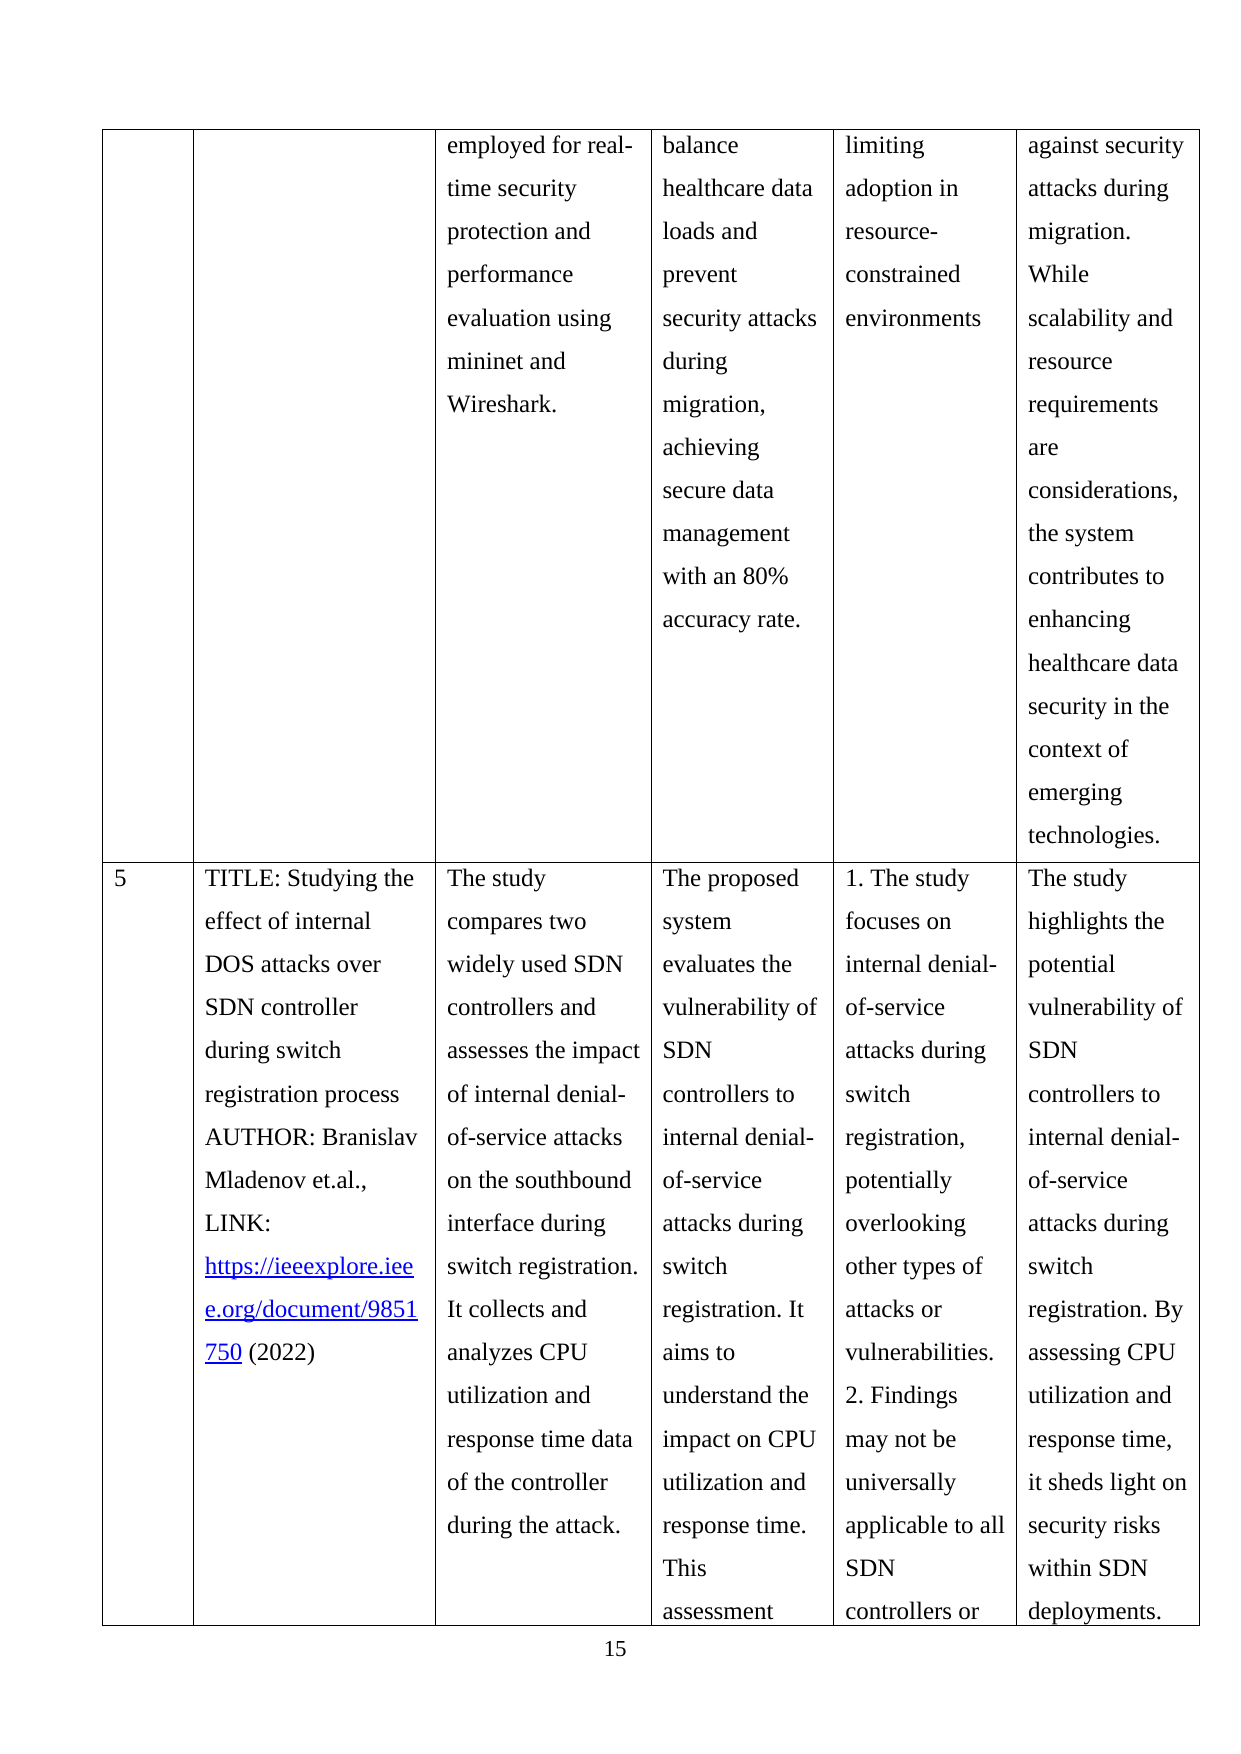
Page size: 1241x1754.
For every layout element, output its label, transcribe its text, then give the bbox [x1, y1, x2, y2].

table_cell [834, 863, 1016, 1625]
table_cell 4 [103, 130, 193, 862]
table_cell 5 [103, 863, 193, 1625]
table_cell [194, 863, 435, 1625]
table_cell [194, 130, 435, 862]
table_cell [1017, 130, 1199, 862]
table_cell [652, 130, 833, 862]
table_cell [436, 130, 651, 862]
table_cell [436, 863, 651, 1625]
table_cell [1017, 863, 1199, 1625]
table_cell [834, 130, 1016, 862]
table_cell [652, 863, 833, 1625]
